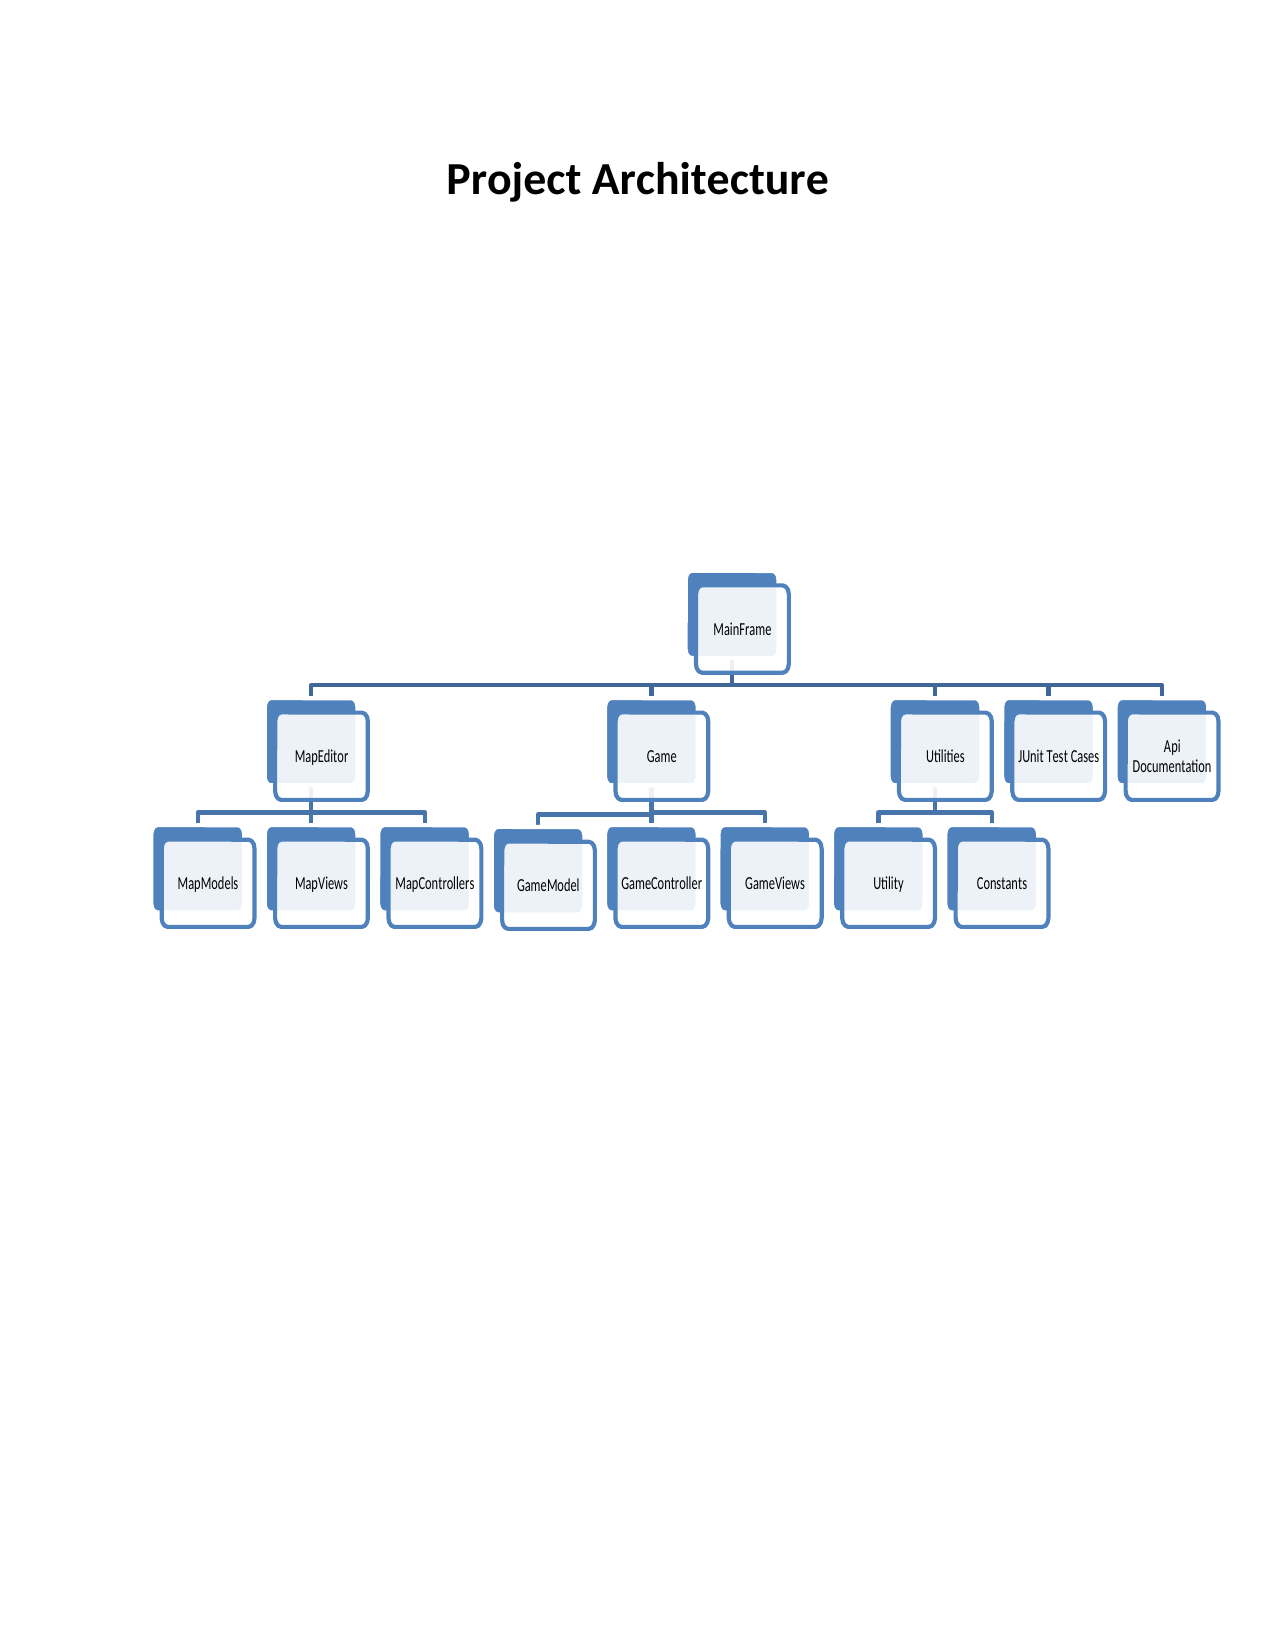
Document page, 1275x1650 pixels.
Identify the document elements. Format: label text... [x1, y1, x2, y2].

text Project Architecture [150, 150, 1125, 206]
